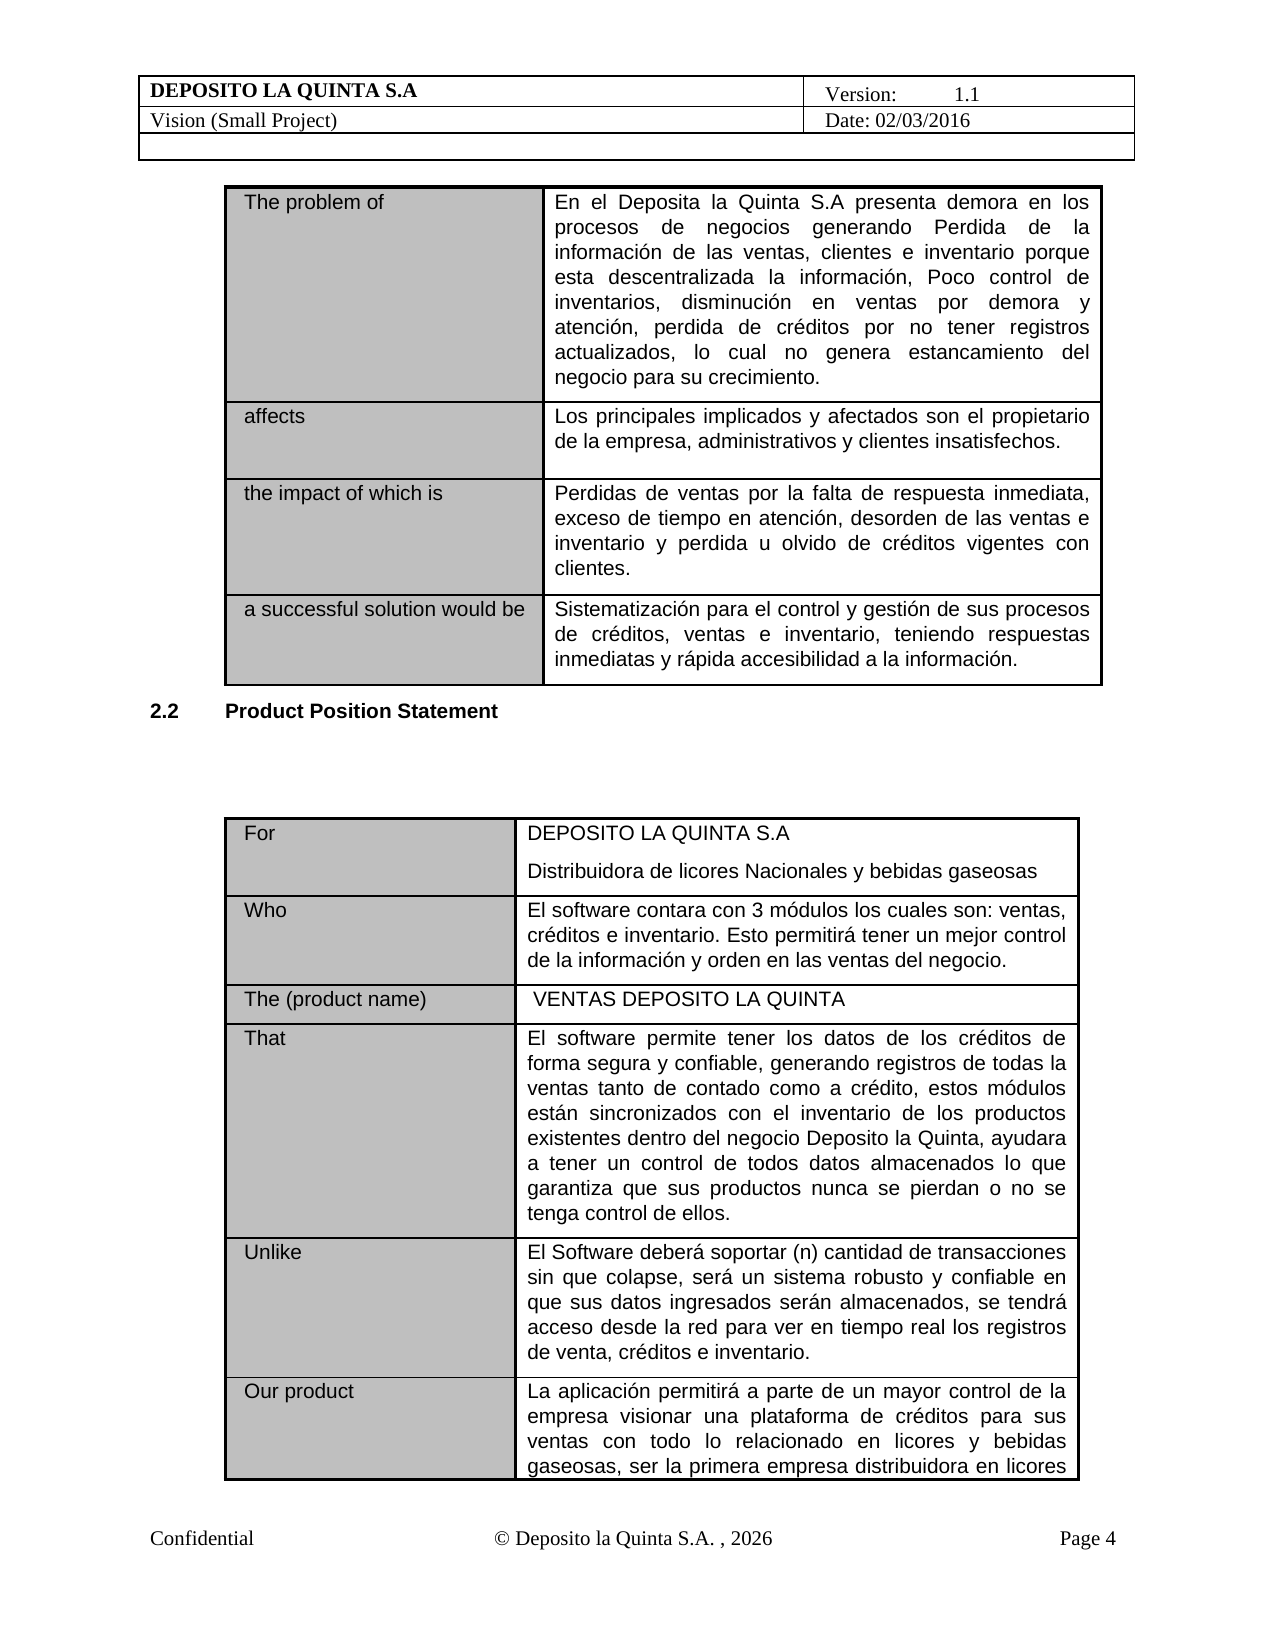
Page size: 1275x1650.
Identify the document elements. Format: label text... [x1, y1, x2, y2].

table_cell El Software deberá soportar (n) cantidad de transacciones sin que colapse, será un sistema robusto y confiable en que sus datos ingresados serán almacenados, se tendrá acceso desde la red para ver en tiempo real los registros de venta, créditos e inventario. [517, 1239, 1077, 1376]
table_header DEPOSITO LA QUINTA S.A Distribuidora de licores Nacionales y bebidas gaseosas [517, 820, 1077, 895]
table_header For [227, 820, 514, 895]
table_cell Unlike [227, 1239, 514, 1376]
subtitle Product Position Statement [150, 698, 1125, 723]
table_cell Los principales implicados y afectados son el propietario de la empresa, administrativos y clientes insatisfechos. [545, 403, 1100, 478]
table_cell a successful solution would be [227, 596, 542, 684]
table_header En el Deposita la Quinta S.A presenta demora en los procesos de negocios generando Perdida de la información de las ventas, clientes e inventario porque esta descentralizada la información, Poco control de inventarios, disminución en ventas por demora y atención, perdida de créditos por no tener registros actualizados, lo cual no genera estancamiento del negocio para su crecimiento. [545, 189, 1100, 401]
table_cell Perdidas de ventas por la falta de respuesta inmediata, exceso de tiempo en atención, desorden de las ventas e inventario y perdida u olvido de créditos vigentes con clientes. [545, 480, 1100, 594]
table_cell Who [227, 897, 514, 984]
table_cell El software permite tener los datos de los créditos de forma segura y confiable, generando registros de todas la ventas tanto de contado como a crédito, estos módulos están sincronizados con el inventario de los productos existentes dentro del negocio Deposito la Quinta, ayudara a tener un control de todos datos almacenados lo que garantiza que sus productos nunca se pierdan o no se tenga control de ellos. [517, 1025, 1077, 1237]
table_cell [517, 1378, 1077, 1478]
table_cell affects [227, 403, 542, 478]
table_cell Our product [227, 1378, 514, 1478]
table_header The problem of [227, 189, 542, 401]
table_cell That [227, 1025, 514, 1237]
table_cell Sistematización para el control y gestión de sus procesos de créditos, ventas e inventario, teniendo respuestas inmediatas y rápida accesibilidad a la información. [545, 596, 1100, 684]
table_cell the impact of which is [227, 480, 542, 594]
table_cell VENTAS DEPOSITO LA QUINTA [517, 986, 1077, 1023]
table_cell El software contara con 3 módulos los cuales son: ventas, créditos e inventario. Esto permitirá tener un mejor control de la información y orden en las ventas del negocio. [517, 897, 1077, 984]
table_cell The (product name) [227, 986, 514, 1023]
